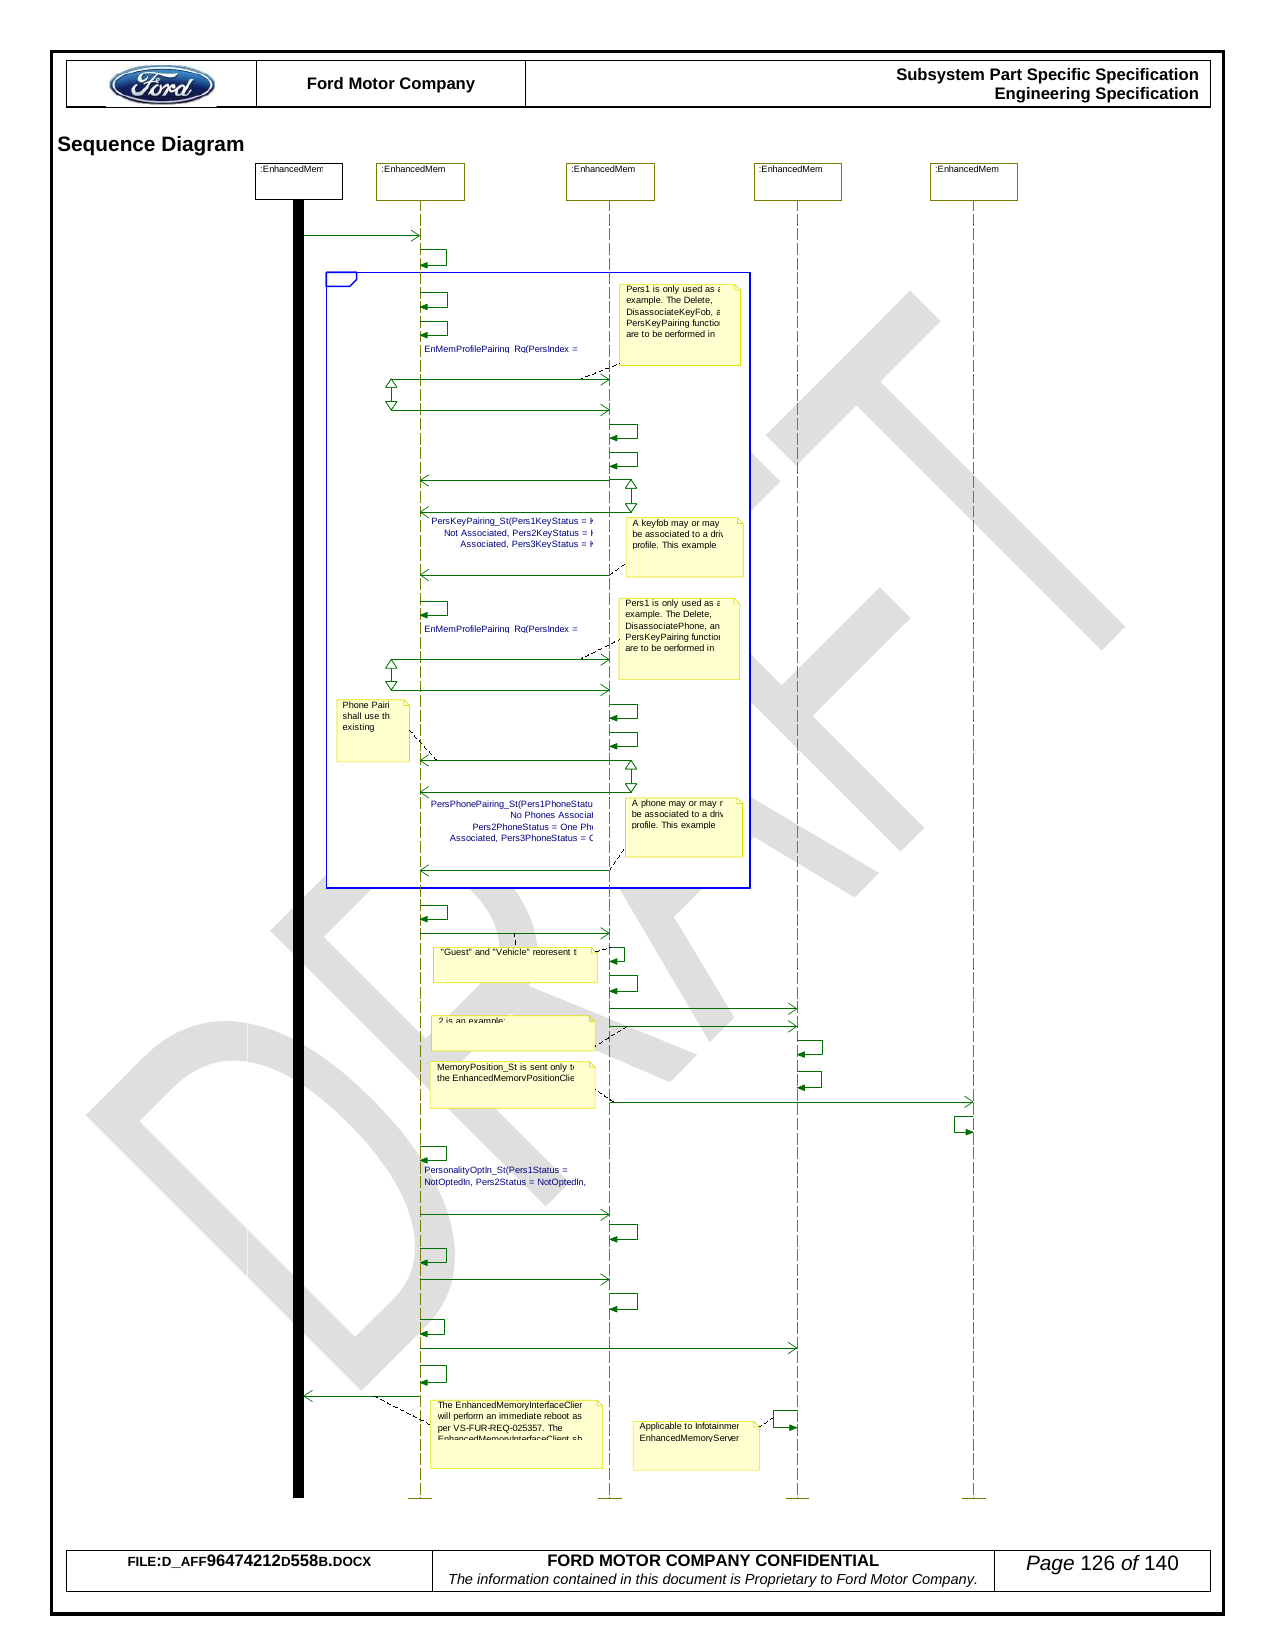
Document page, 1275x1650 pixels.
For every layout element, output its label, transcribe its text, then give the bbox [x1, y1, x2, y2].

text Sequence Diagram [57, 131, 1215, 155]
picture [105, 61, 217, 107]
